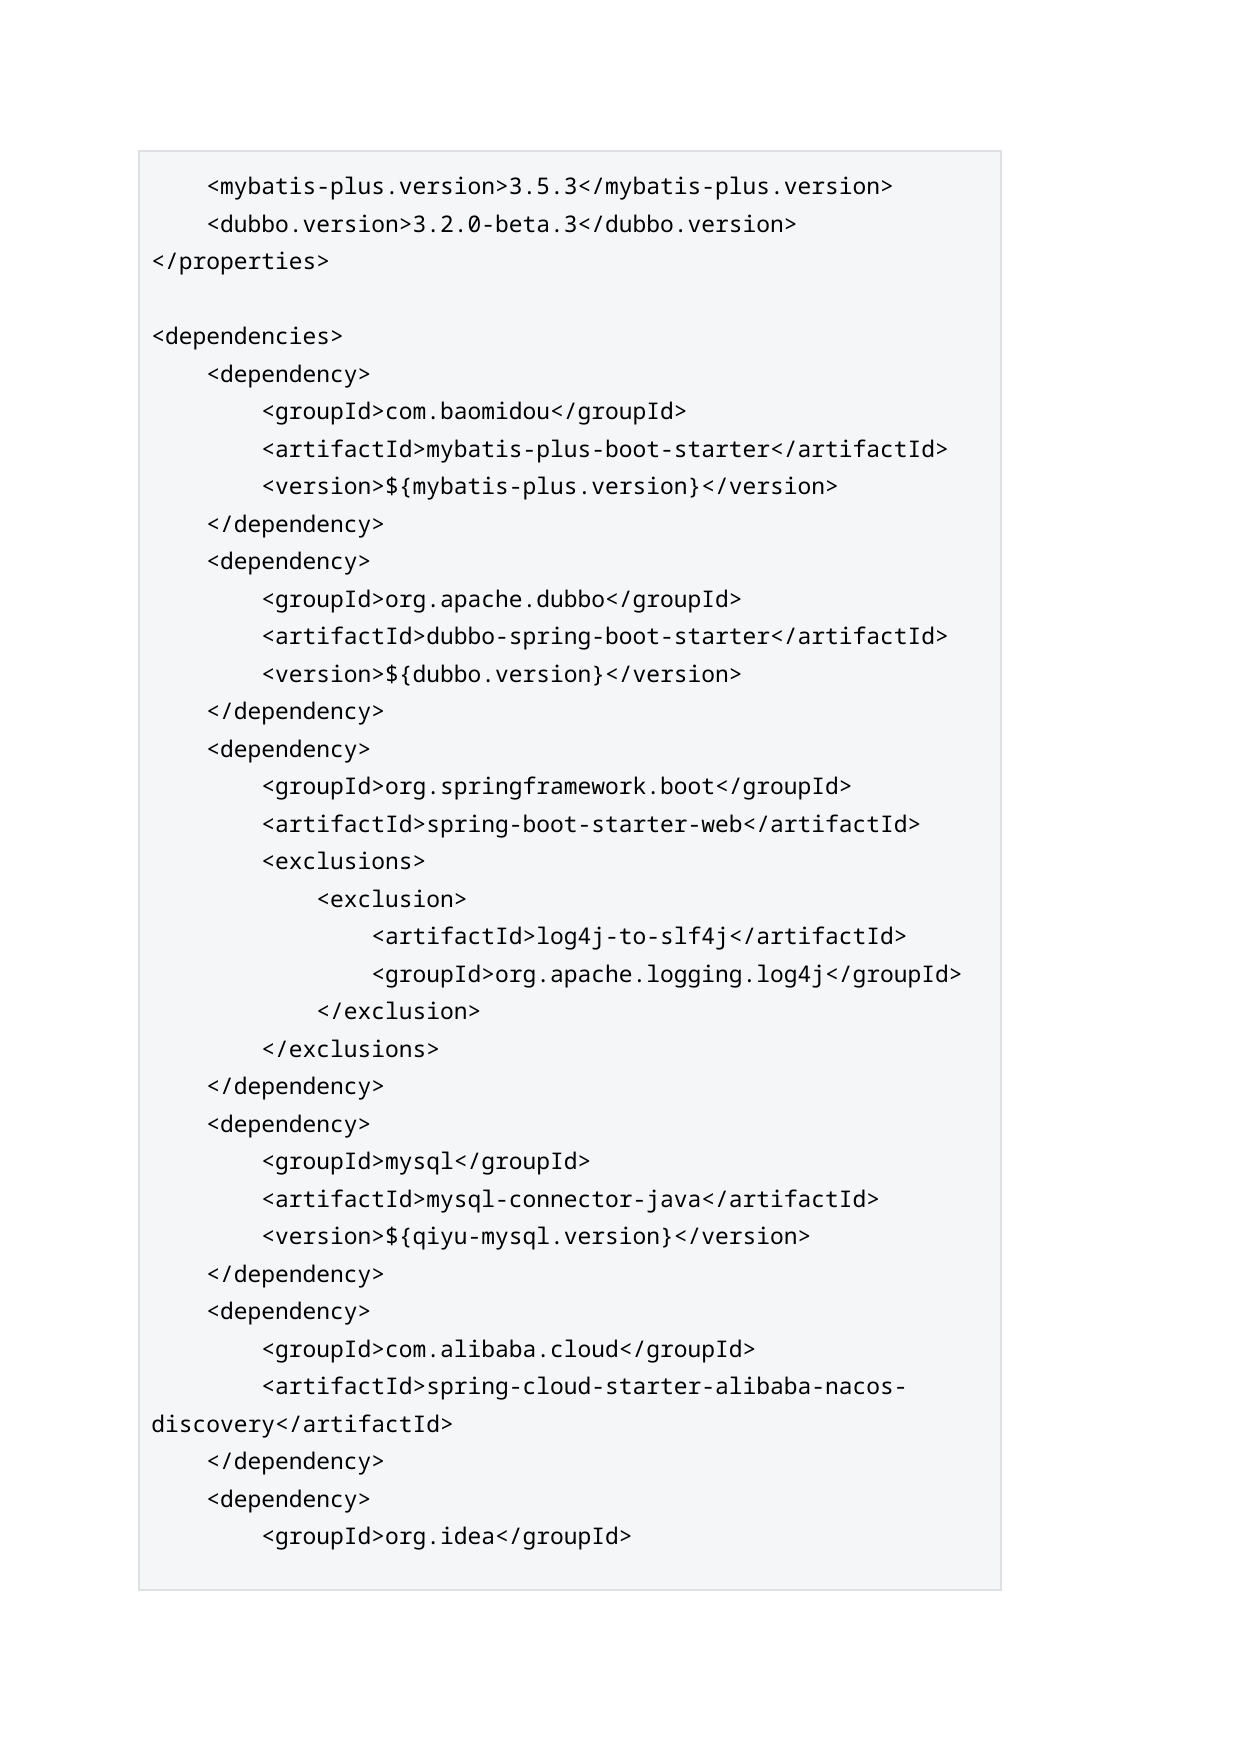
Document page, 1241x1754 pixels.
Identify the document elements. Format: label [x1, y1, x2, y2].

table_header [140, 152, 1000, 1589]
